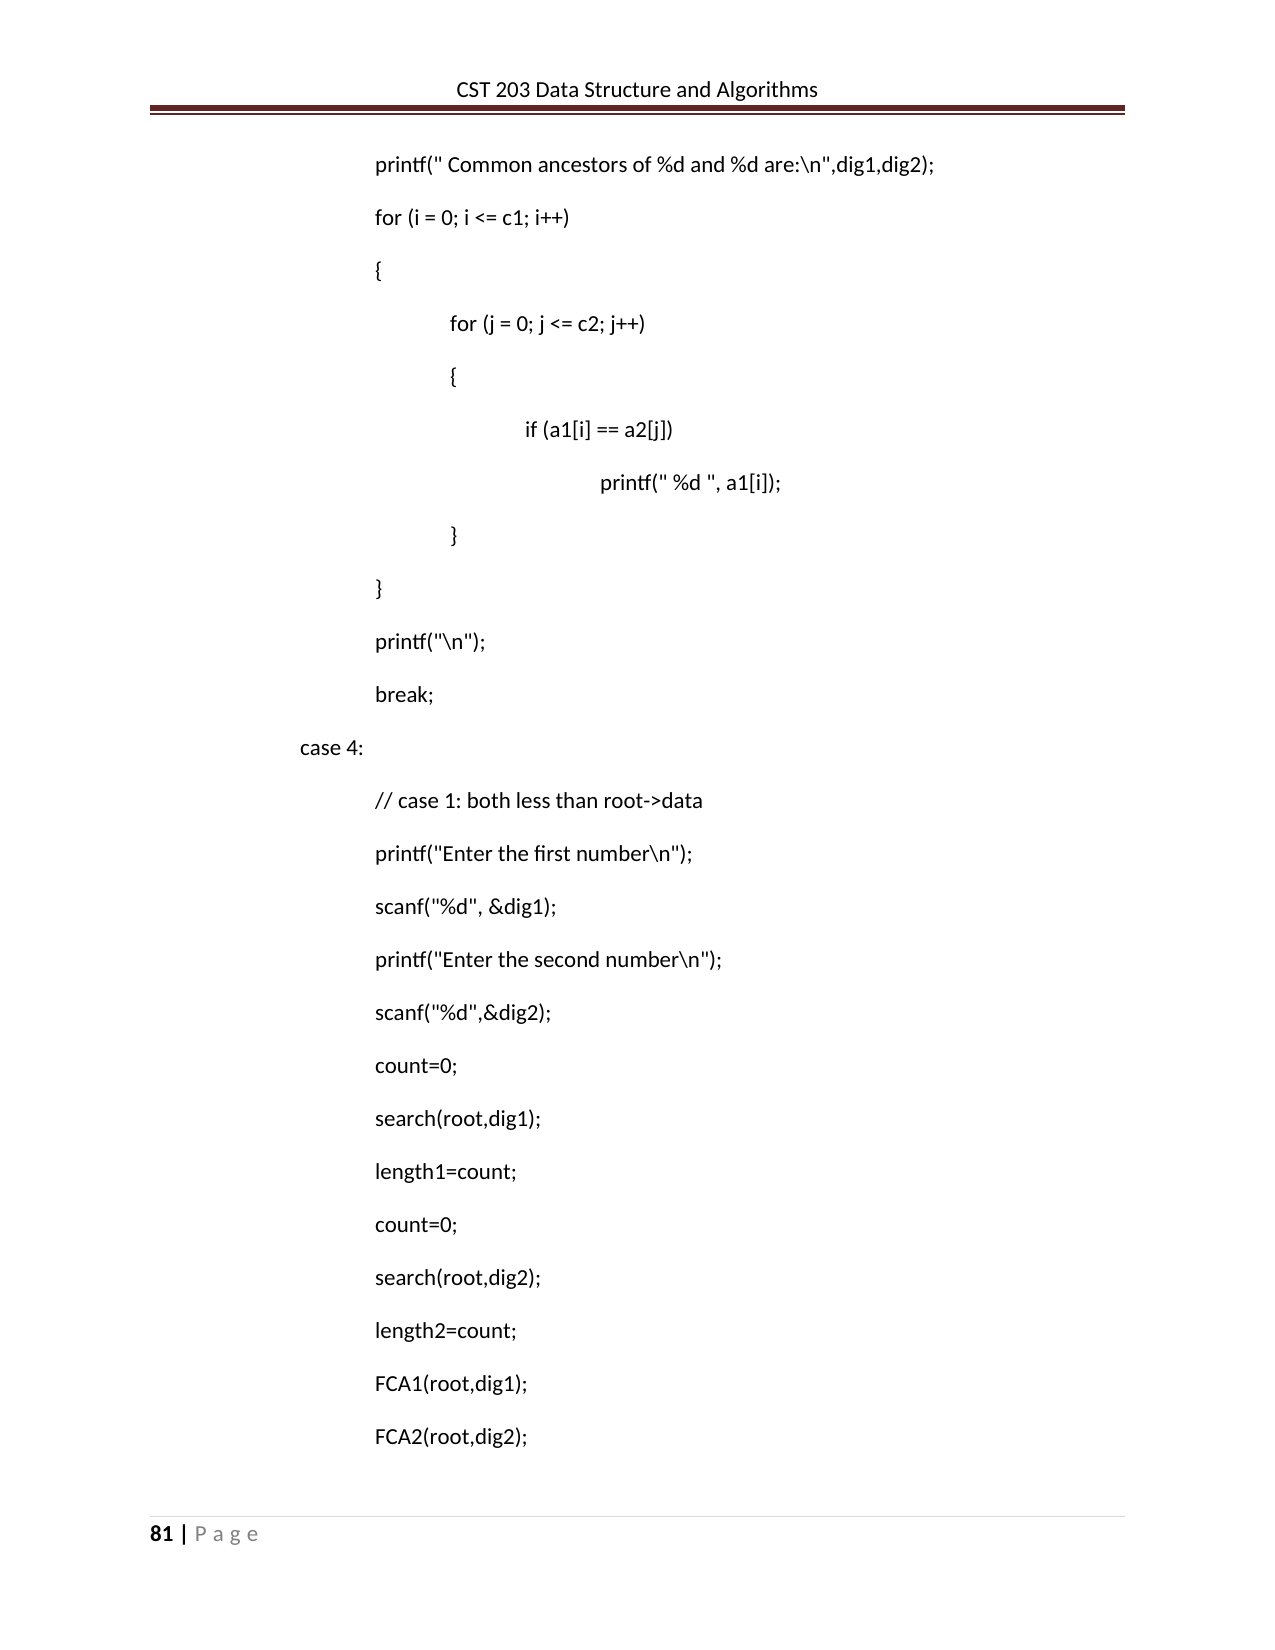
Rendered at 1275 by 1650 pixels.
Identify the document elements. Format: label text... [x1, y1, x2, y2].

text // case 1: both less than root->data [150, 786, 1125, 814]
text printf("\n"); [150, 627, 1125, 655]
text scanf("%d",&dig2); [150, 998, 1125, 1026]
text length2=count; [150, 1316, 1125, 1344]
text if (a1[i] == a2[j]) [150, 415, 1125, 443]
text { [150, 256, 1125, 284]
text printf(" Common ancestors of %d and %d are:\n",dig1,dig2); [150, 150, 1125, 178]
text } [150, 574, 1125, 602]
text break; [150, 680, 1125, 708]
text search(root,dig2); [150, 1263, 1125, 1291]
text search(root,dig1); [150, 1104, 1125, 1132]
text count=0; [150, 1051, 1125, 1079]
text count=0; [150, 1210, 1125, 1238]
text scanf("%d", &dig1); [150, 892, 1125, 920]
text case 4: [150, 733, 1125, 761]
text for (j = 0; j <= c2; j++) [150, 309, 1125, 337]
text printf(" %d ", a1[i]); [150, 468, 1125, 496]
text length1=count; [150, 1157, 1125, 1185]
text printf("Enter the second number\n"); [150, 945, 1125, 973]
text FCA1(root,dig1); [150, 1369, 1125, 1397]
text } [150, 521, 1125, 549]
text { [150, 362, 1125, 390]
text FCA2(root,dig2); [150, 1422, 1125, 1451]
text for (i = 0; i <= c1; i++) [150, 203, 1125, 231]
text printf("Enter the first number\n"); [150, 839, 1125, 867]
